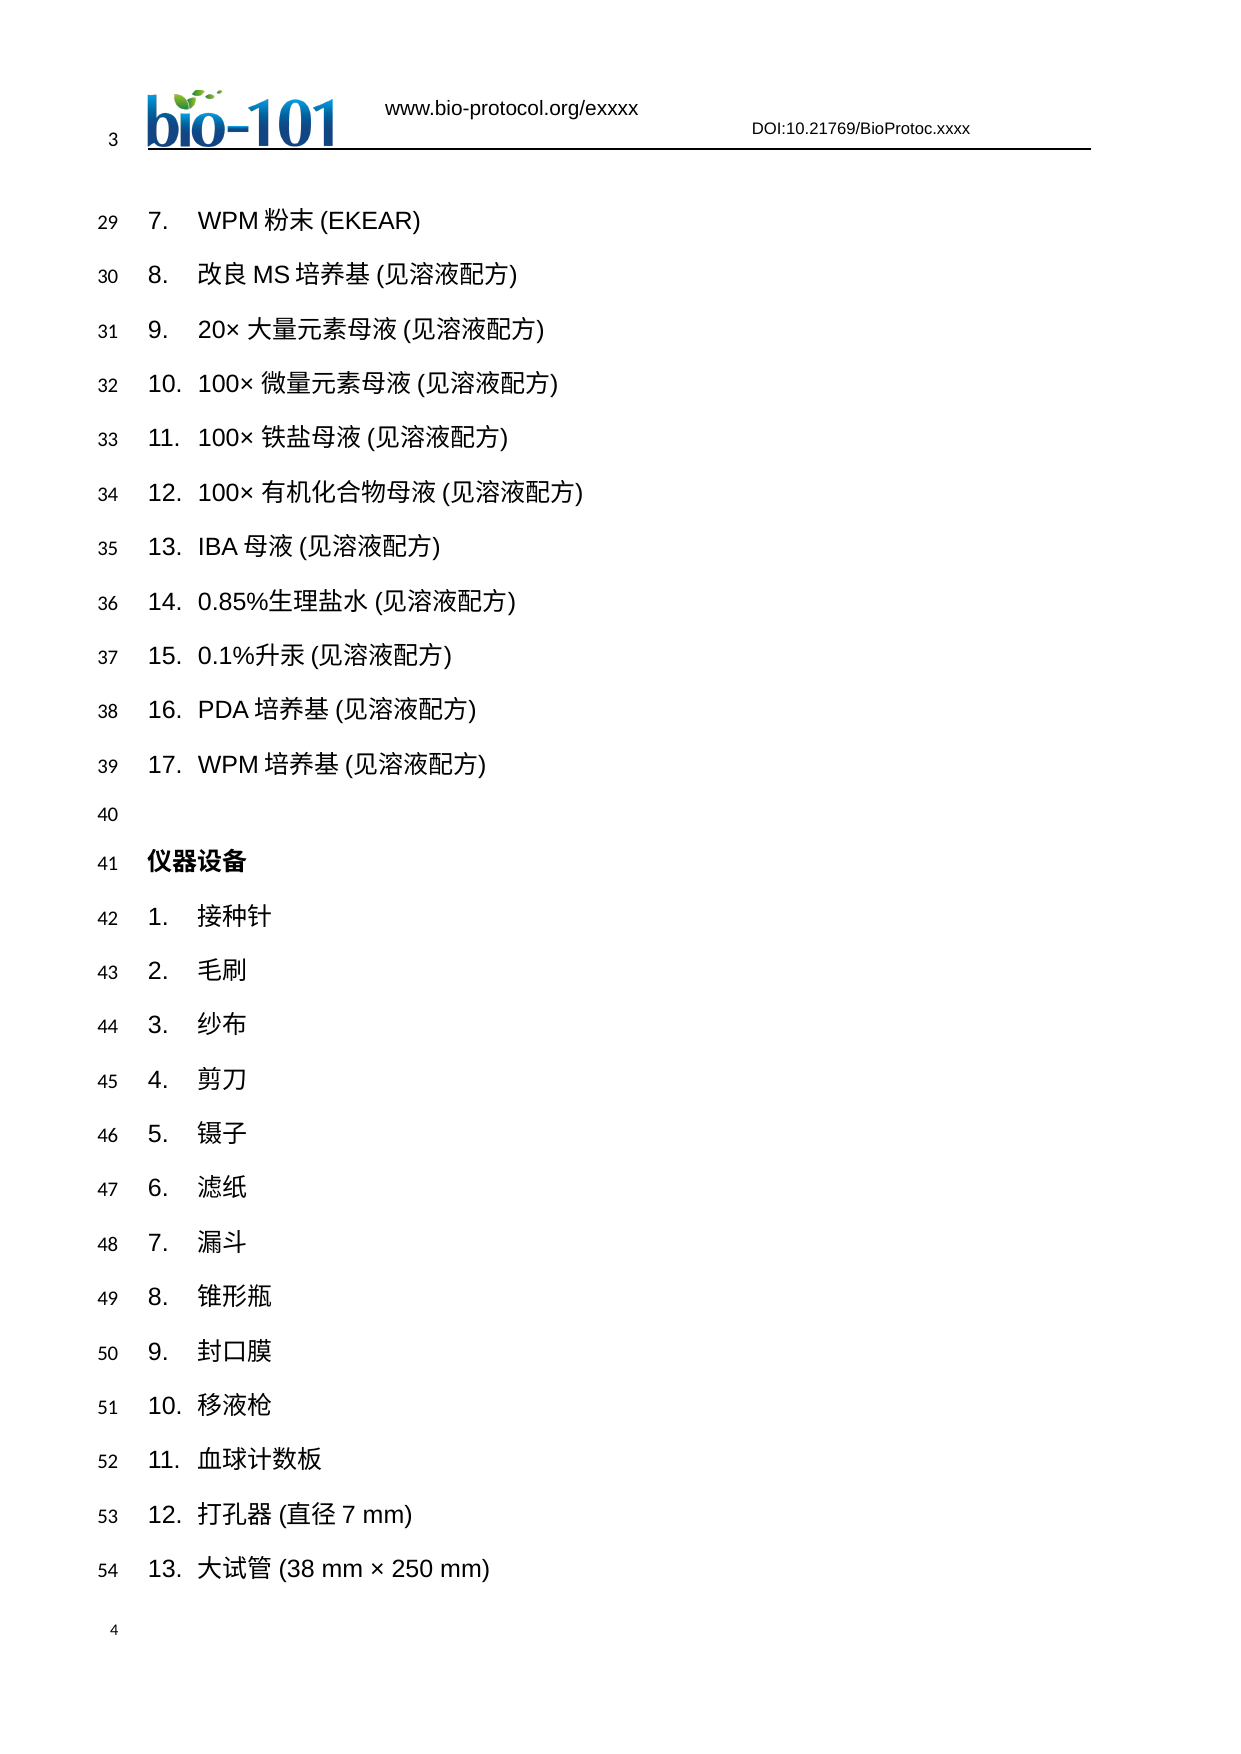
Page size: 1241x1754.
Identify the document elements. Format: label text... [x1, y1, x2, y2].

list 0.85%生理盐水 (见溶液配方) [148, 581, 1092, 617]
list 镊子 [148, 1113, 1092, 1150]
list PDA培养基 (见溶液配方) [148, 690, 1092, 726]
list 锥形瓶 [148, 1277, 1092, 1313]
list IBA母液 (见溶液配方) [148, 527, 1092, 563]
list 移液枪 [148, 1385, 1092, 1422]
list 大试管 (38 mm × 250 mm) [148, 1548, 1092, 1585]
picture [147, 90, 333, 147]
list 100× 微量元素母液 (见溶液配方) [148, 363, 1092, 400]
list 改良MS培养基 (见溶液配方) [148, 255, 1092, 291]
list 剪刀 [148, 1059, 1092, 1095]
list WPM粉末 (EKEAR) [148, 200, 1092, 237]
list 0.1%升汞 (见溶液配方) [148, 635, 1092, 672]
list 100× 铁盐母液 (见溶液配方) [148, 418, 1092, 454]
list 漏斗 [148, 1222, 1092, 1258]
list 血球计数板 [148, 1440, 1092, 1476]
list 封口膜 [148, 1331, 1092, 1367]
list 毛刷 [148, 950, 1092, 987]
list WPM培养基 (见溶液配方) [148, 744, 1092, 780]
list 打孔器 (直径7 mm) [148, 1494, 1092, 1530]
list 滤纸 [148, 1168, 1092, 1204]
list 接种针 [148, 896, 1092, 932]
text 仪器设备 [148, 842, 1092, 878]
list 20× 大量元素母液 (见溶液配方) [148, 309, 1092, 345]
list 纱布 [148, 1005, 1092, 1041]
list 100× 有机化合物母液 (见溶液配方) [148, 472, 1092, 508]
